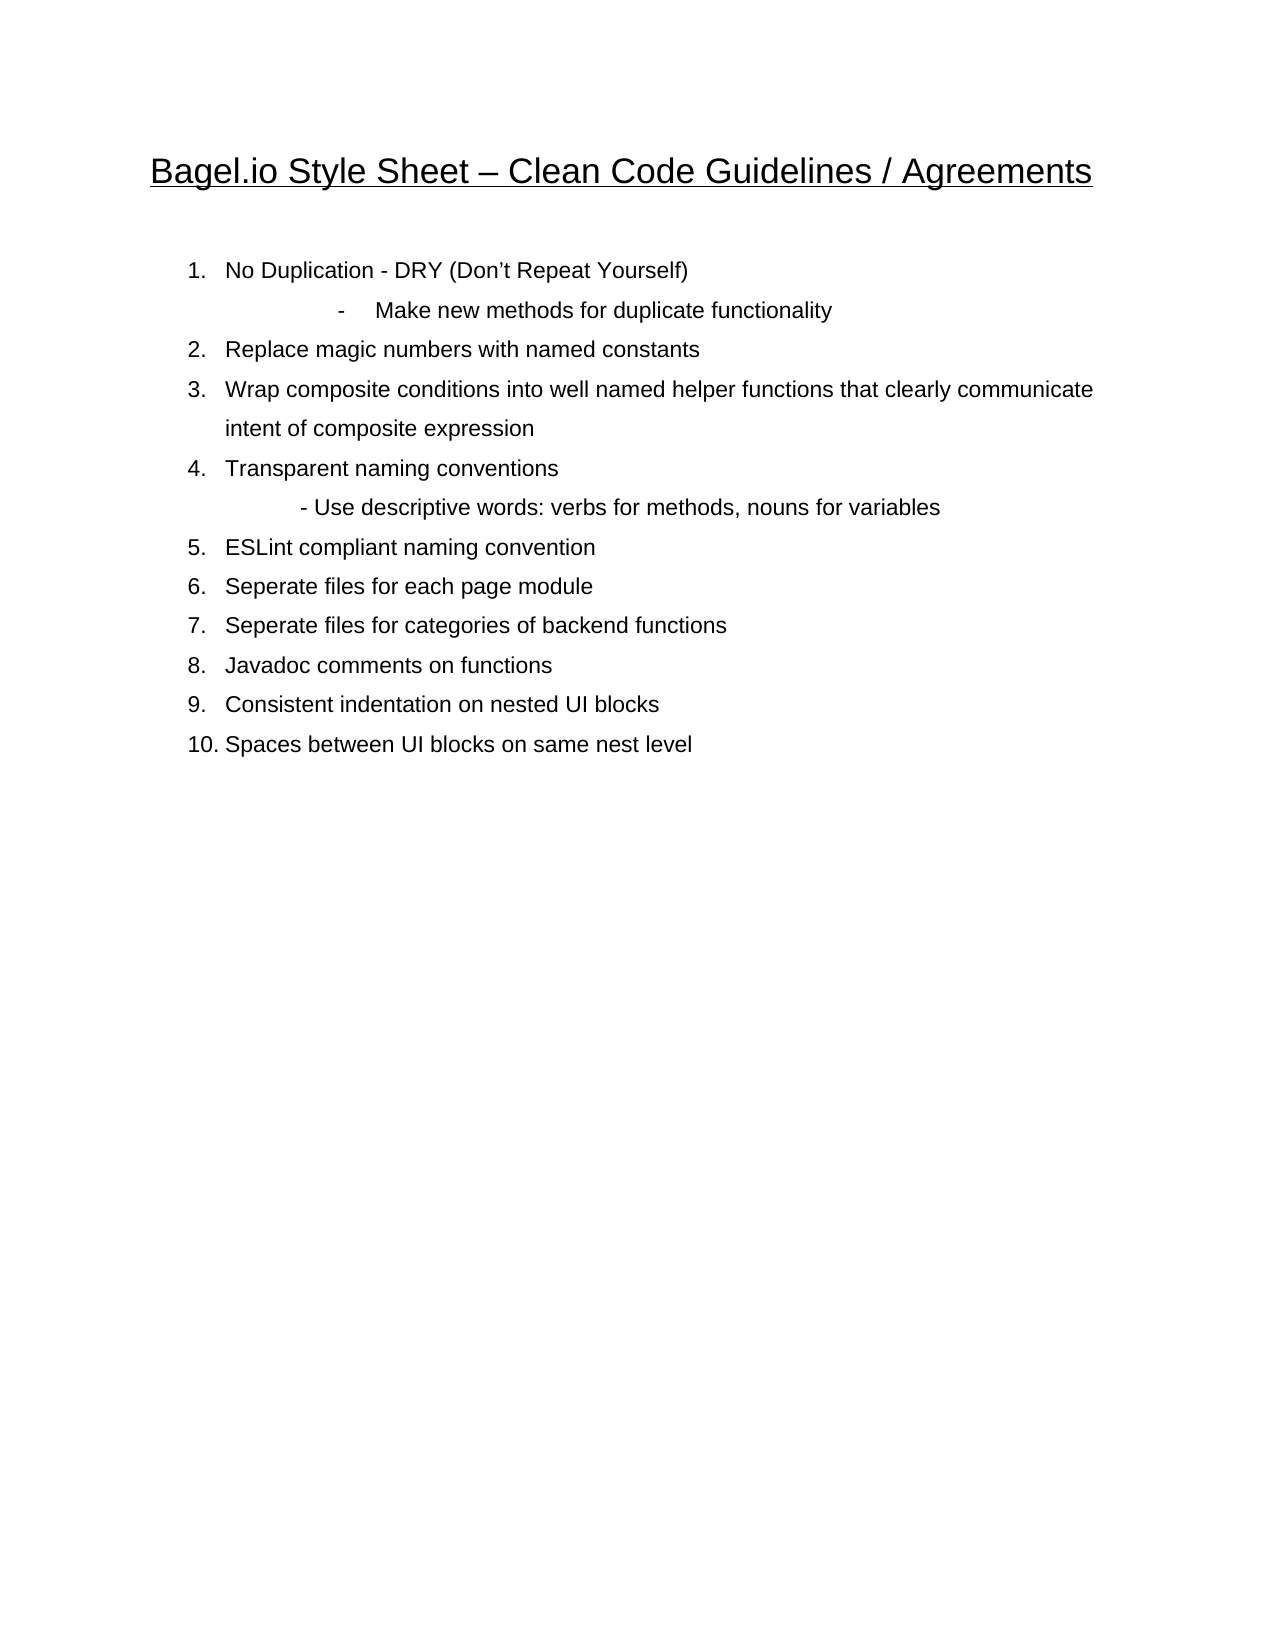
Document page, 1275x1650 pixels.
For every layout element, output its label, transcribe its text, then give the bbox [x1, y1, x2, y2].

list No Duplication - DRY (Don’t Repeat Yourself) [187, 257, 1125, 283]
list Wrap composite conditions into well named helper functions that clearly communicate intent of composite expression [187, 376, 1125, 441]
list Consistent indentation on nested UI blocks [187, 691, 1125, 718]
text Bagel.io Style Sheet – Clean Code Guidelines / Agreements [150, 150, 1125, 191]
list Javadoc comments on functions [187, 652, 1125, 678]
list Seperate files for each page module [187, 573, 1125, 599]
list Replace magic numbers with named constants [187, 336, 1125, 362]
list Transparent naming conventions [187, 454, 1125, 481]
list Seperate files for categories of backend functions [187, 612, 1125, 639]
list Spaces between UI blocks on same nest level [187, 731, 1125, 757]
list ESLint compliant naming convention [187, 533, 1125, 560]
text - Use descriptive words: verbs for methods, nouns for variables [300, 494, 1125, 520]
list Make new methods for duplicate functionality [337, 297, 1125, 323]
